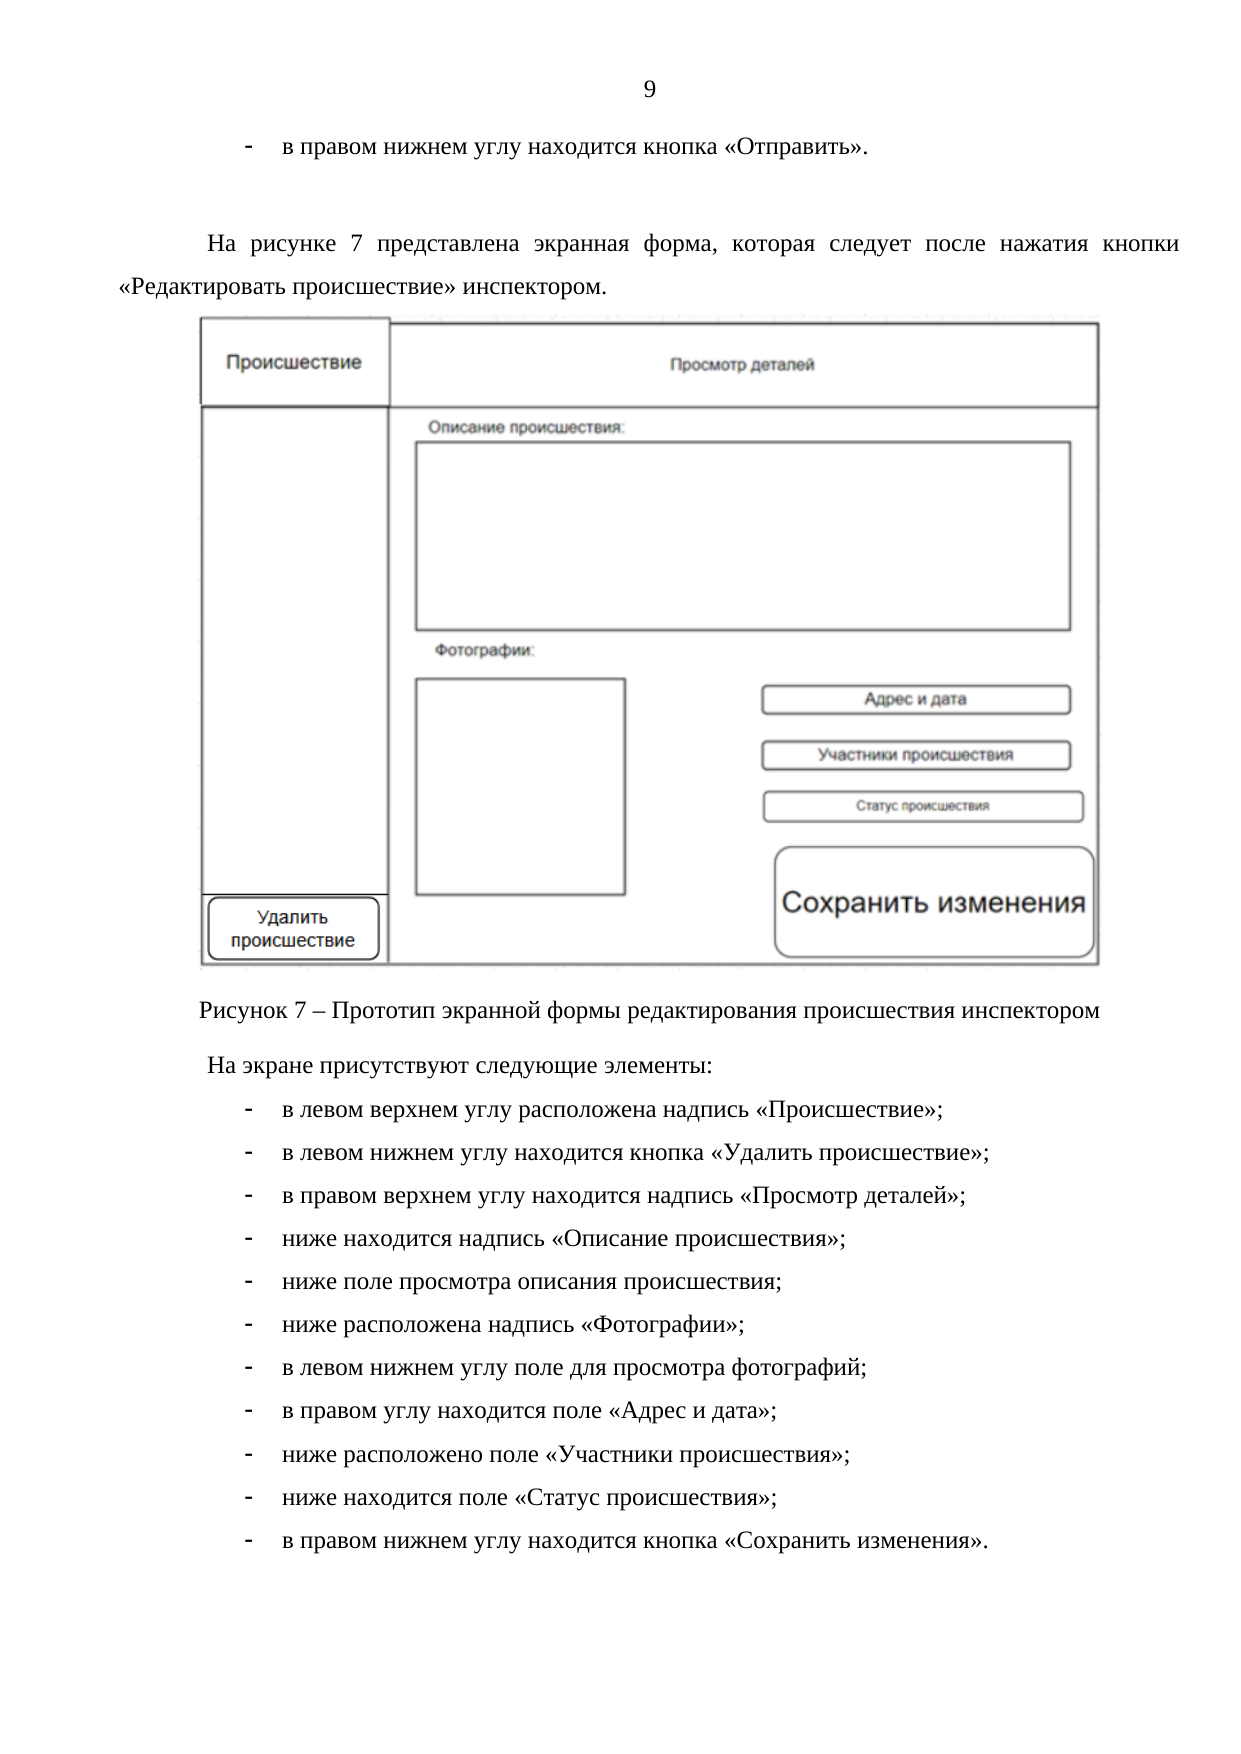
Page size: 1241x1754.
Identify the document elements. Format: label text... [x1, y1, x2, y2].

list в левом нижнем углу находится кнопка «Удалить происшествие»; [244, 1137, 1181, 1166]
list в левом верхнем углу расположена надпись «Происшествие»; [244, 1094, 1181, 1122]
list в правом нижнем углу находится кнопка «Сохранить изменения». [244, 1525, 1181, 1554]
list ниже поле просмотра описания происшествия; [244, 1266, 1181, 1295]
text На рисунке 7 представлена экранная форма, которая следует после нажатия кнопки «Редактировать происшествие» инспектором. [118, 228, 1181, 300]
list в правом углу находится поле «Адрес и дата»; [244, 1396, 1181, 1424]
list в правом верхнем углу находится надпись «Просмотр деталей»; [244, 1180, 1181, 1209]
list ниже находится поле «Статус происшествия»; [244, 1482, 1181, 1511]
list ниже расположена надпись «Фотографии»; [244, 1309, 1181, 1338]
picture [197, 314, 1102, 970]
list в правом нижнем углу находится кнопка «Отправить». [244, 131, 1181, 160]
list На экране присутствуют следующие элементы: [207, 1051, 1181, 1079]
list ниже находится надпись «Описание происшествия»; [244, 1223, 1181, 1252]
list ниже расположено поле «Участники происшествия»; [244, 1439, 1181, 1467]
text Рисунок 7 – Прототип экранной формы редактирования происшествия инспектором [118, 995, 1181, 1024]
list в левом нижнем углу поле для просмотра фотографий; [244, 1352, 1181, 1381]
